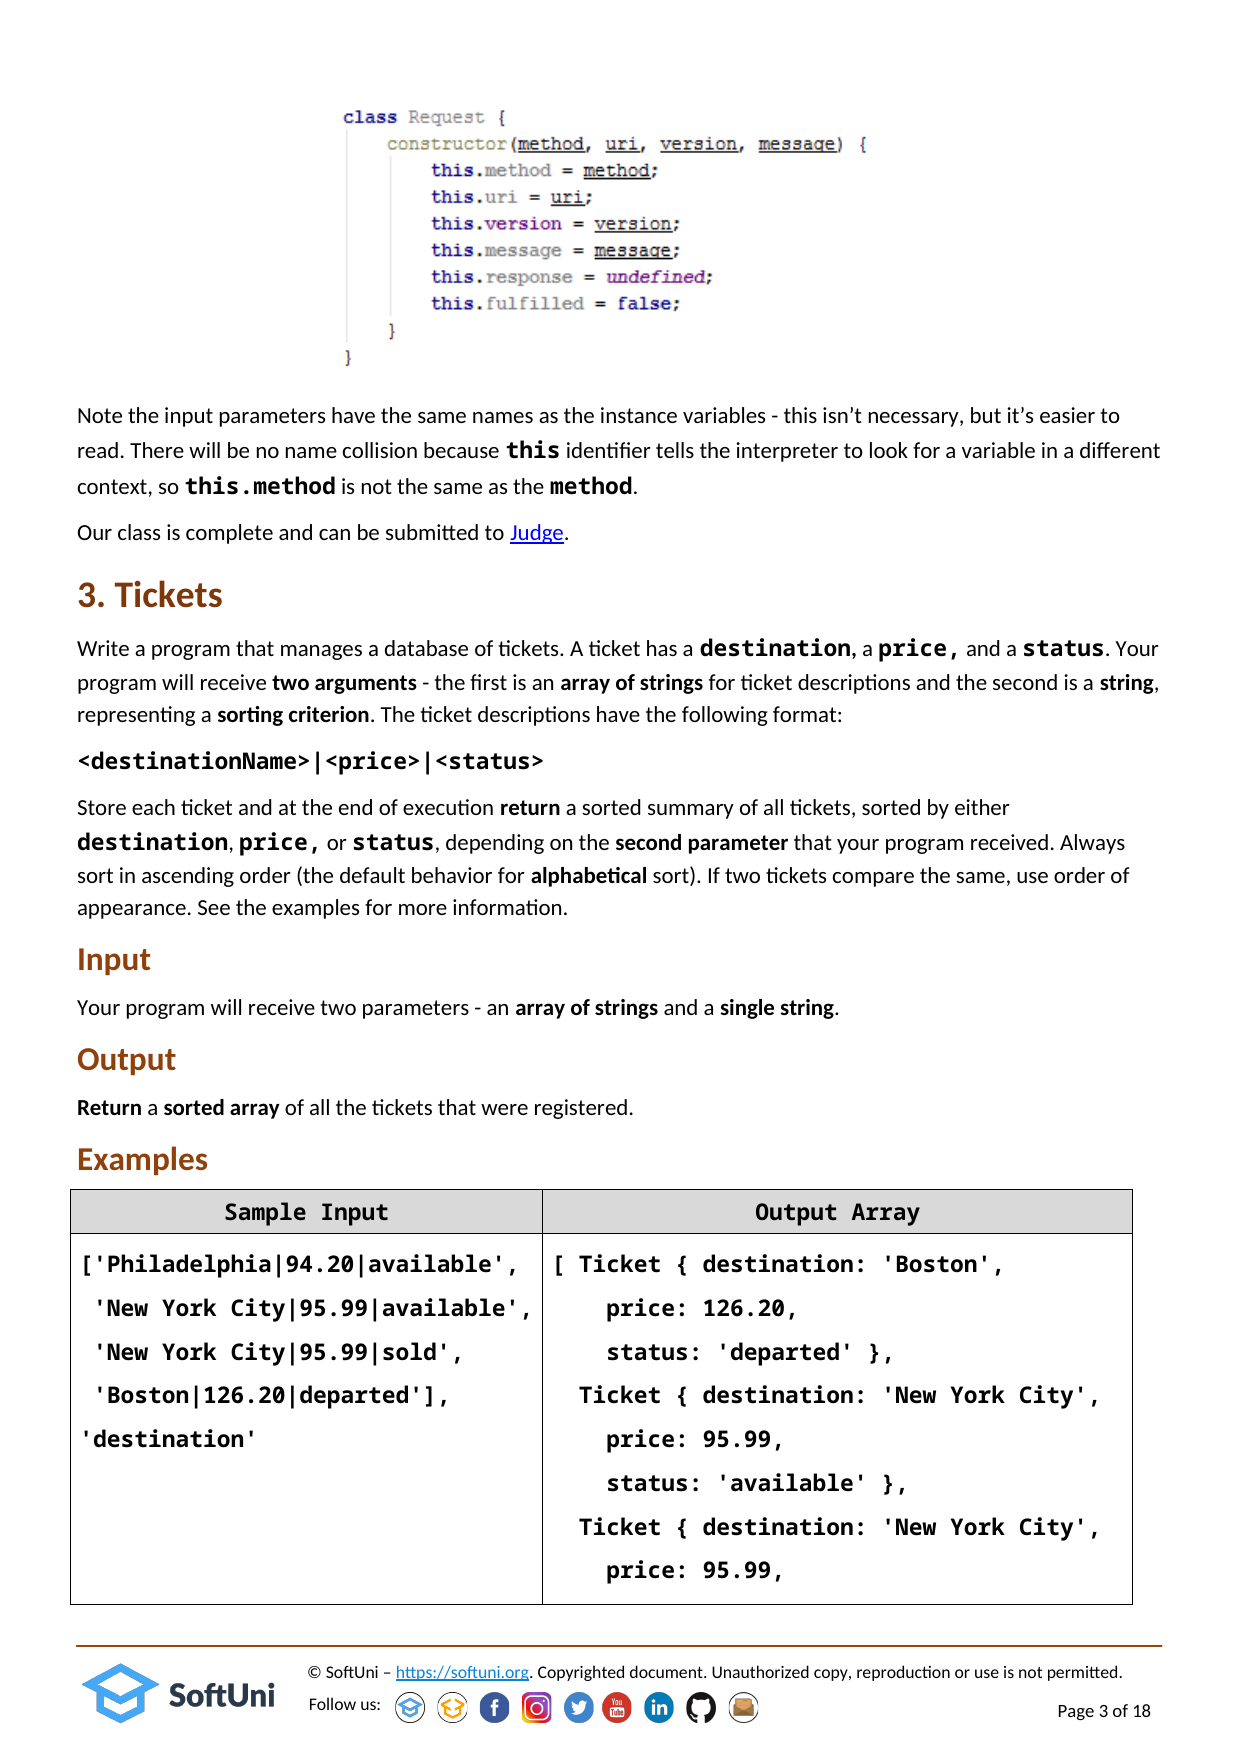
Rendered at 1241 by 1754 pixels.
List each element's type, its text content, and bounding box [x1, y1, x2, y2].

subtitle Output [77, 1038, 1163, 1078]
picture [644, 1692, 653, 1701]
text Our class is complete and can be submitted to Judge. [77, 518, 1163, 546]
picture [479, 1692, 510, 1723]
text Your program will receive two parameters - an array of strings and a single string. [77, 993, 1163, 1021]
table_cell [71, 1234, 542, 1604]
picture [395, 1692, 425, 1723]
text Store each ticket and at the end of execution return a sorted summary of all tickets, sorted by either destination, price, or status, depending on the second parameter that your program received. Always sort in ascending order (the default behavior for alphabetical sort). If two tickets compare the same, use order of appearance. See the examples for more information. [77, 793, 1163, 921]
picture [522, 1692, 552, 1723]
picture [326, 95, 914, 385]
picture [644, 1714, 653, 1723]
picture [728, 1692, 759, 1723]
picture [437, 1692, 468, 1723]
text Write a program that manages a database of tickets. A ticket has a destination, a price, and a status. Your program will receive two arguments - the first is an array of strings for ticket descriptions and the second is a string, representing a sorting criterion. The ticket descriptions have the following format: [77, 632, 1163, 728]
picture [658, 1705, 667, 1714]
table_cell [543, 1234, 1132, 1604]
picture [602, 1692, 632, 1723]
subtitle Examples [77, 1138, 1163, 1178]
picture [665, 1714, 674, 1723]
table_header Sample Input [71, 1190, 542, 1233]
table_header Output Array [543, 1190, 1132, 1233]
text Note the input parameters have the same names as the instance variables - this isn’t necessary, but it’s easier to read. There will be no name collision because this identifier tells the interpreter to look for a variable in a different context, so this.method is not the same as the method. [77, 401, 1163, 501]
subtitle Tickets [77, 571, 1163, 617]
picture [665, 1692, 674, 1701]
text <destinationName>|<price>|<status> [77, 744, 1163, 776]
picture [564, 1692, 594, 1723]
picture [75, 1658, 281, 1729]
picture [686, 1692, 716, 1723]
subtitle Input [77, 938, 1163, 979]
text Return a sorted array of all the tickets that were registered. [77, 1093, 1163, 1121]
